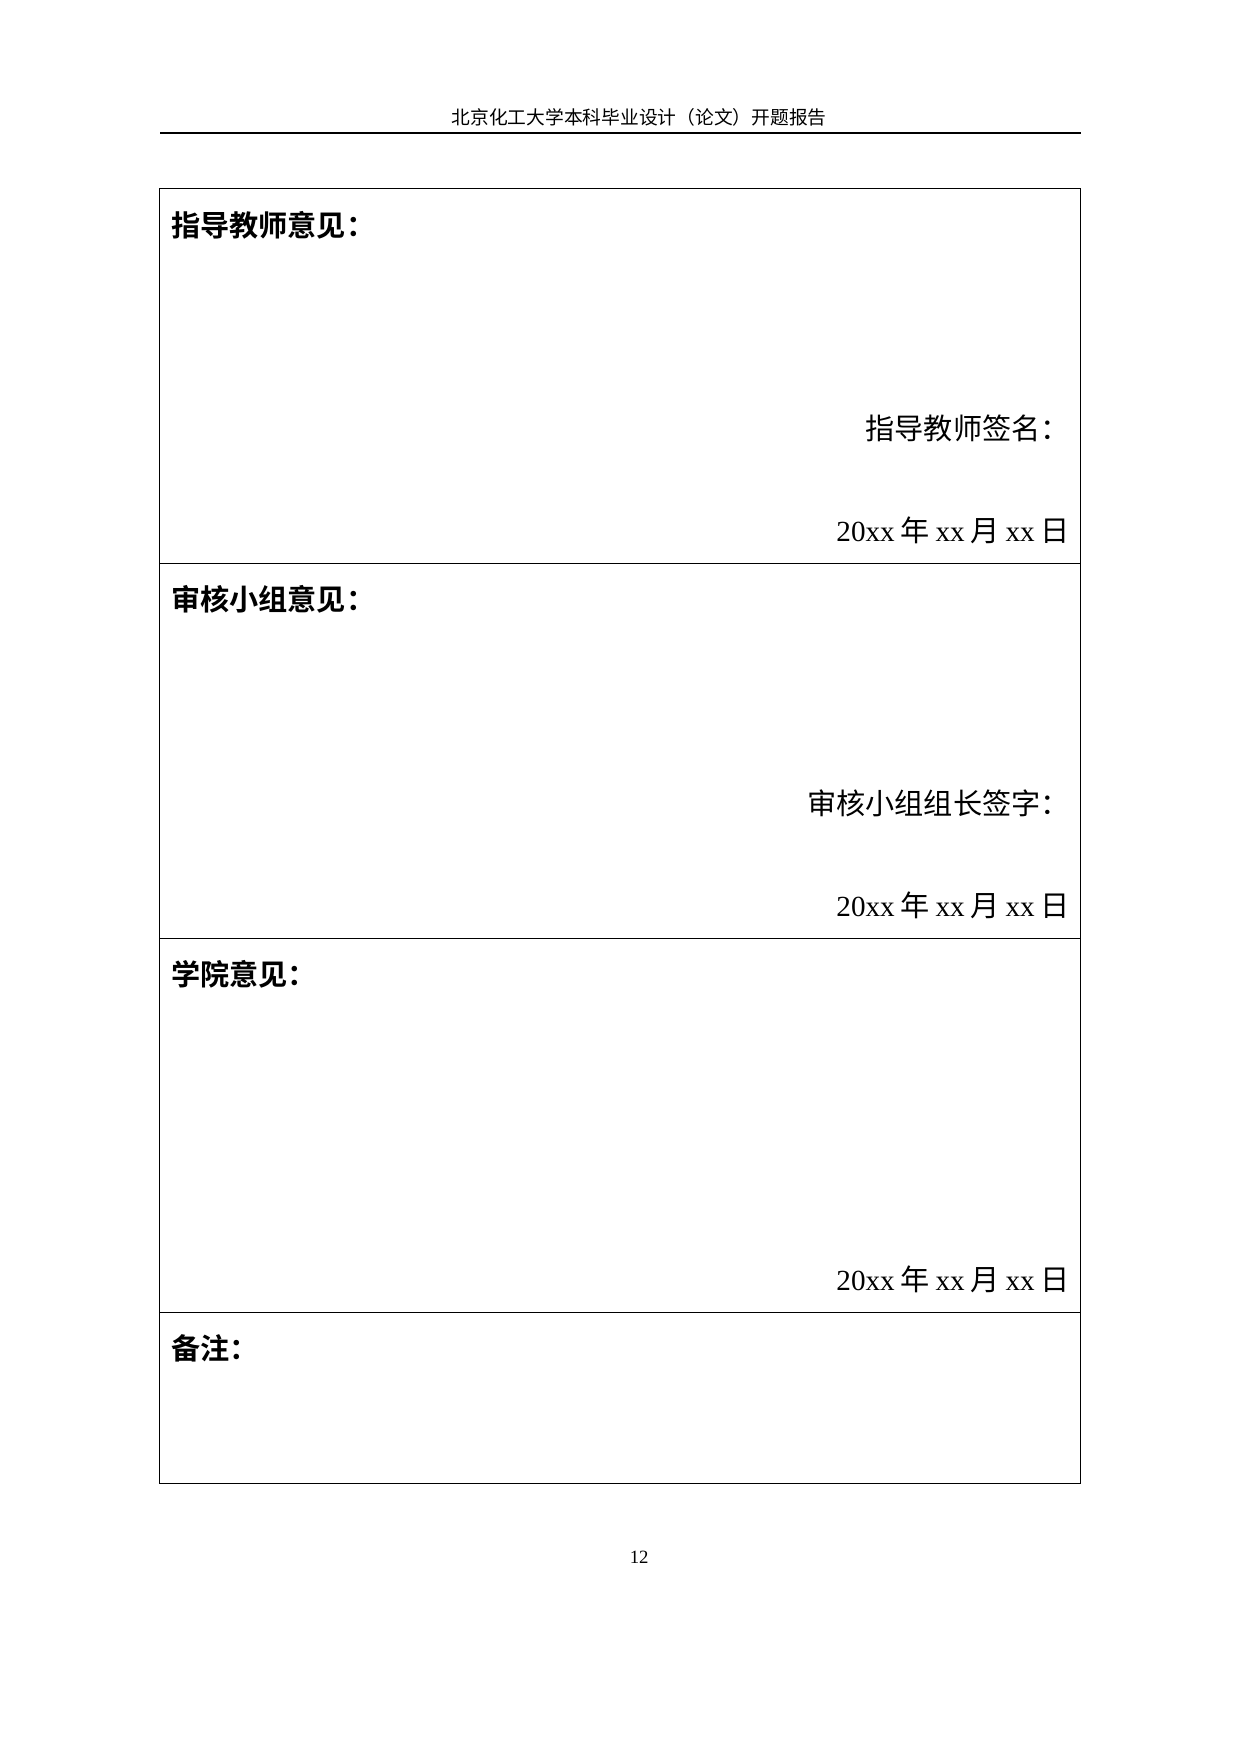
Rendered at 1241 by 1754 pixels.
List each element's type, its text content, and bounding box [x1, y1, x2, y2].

table_cell 备注： [160, 1313, 1080, 1483]
table_cell 学院意见： 20xx年xx月xx日 [160, 939, 1080, 1312]
table_cell 审核小组意见： 审核小组组长签字： 20xx年xx月xx日 [160, 564, 1080, 937]
table_header 指导教师意见： 指导教师签名： 20xx年xx月xx日 [160, 189, 1080, 563]
